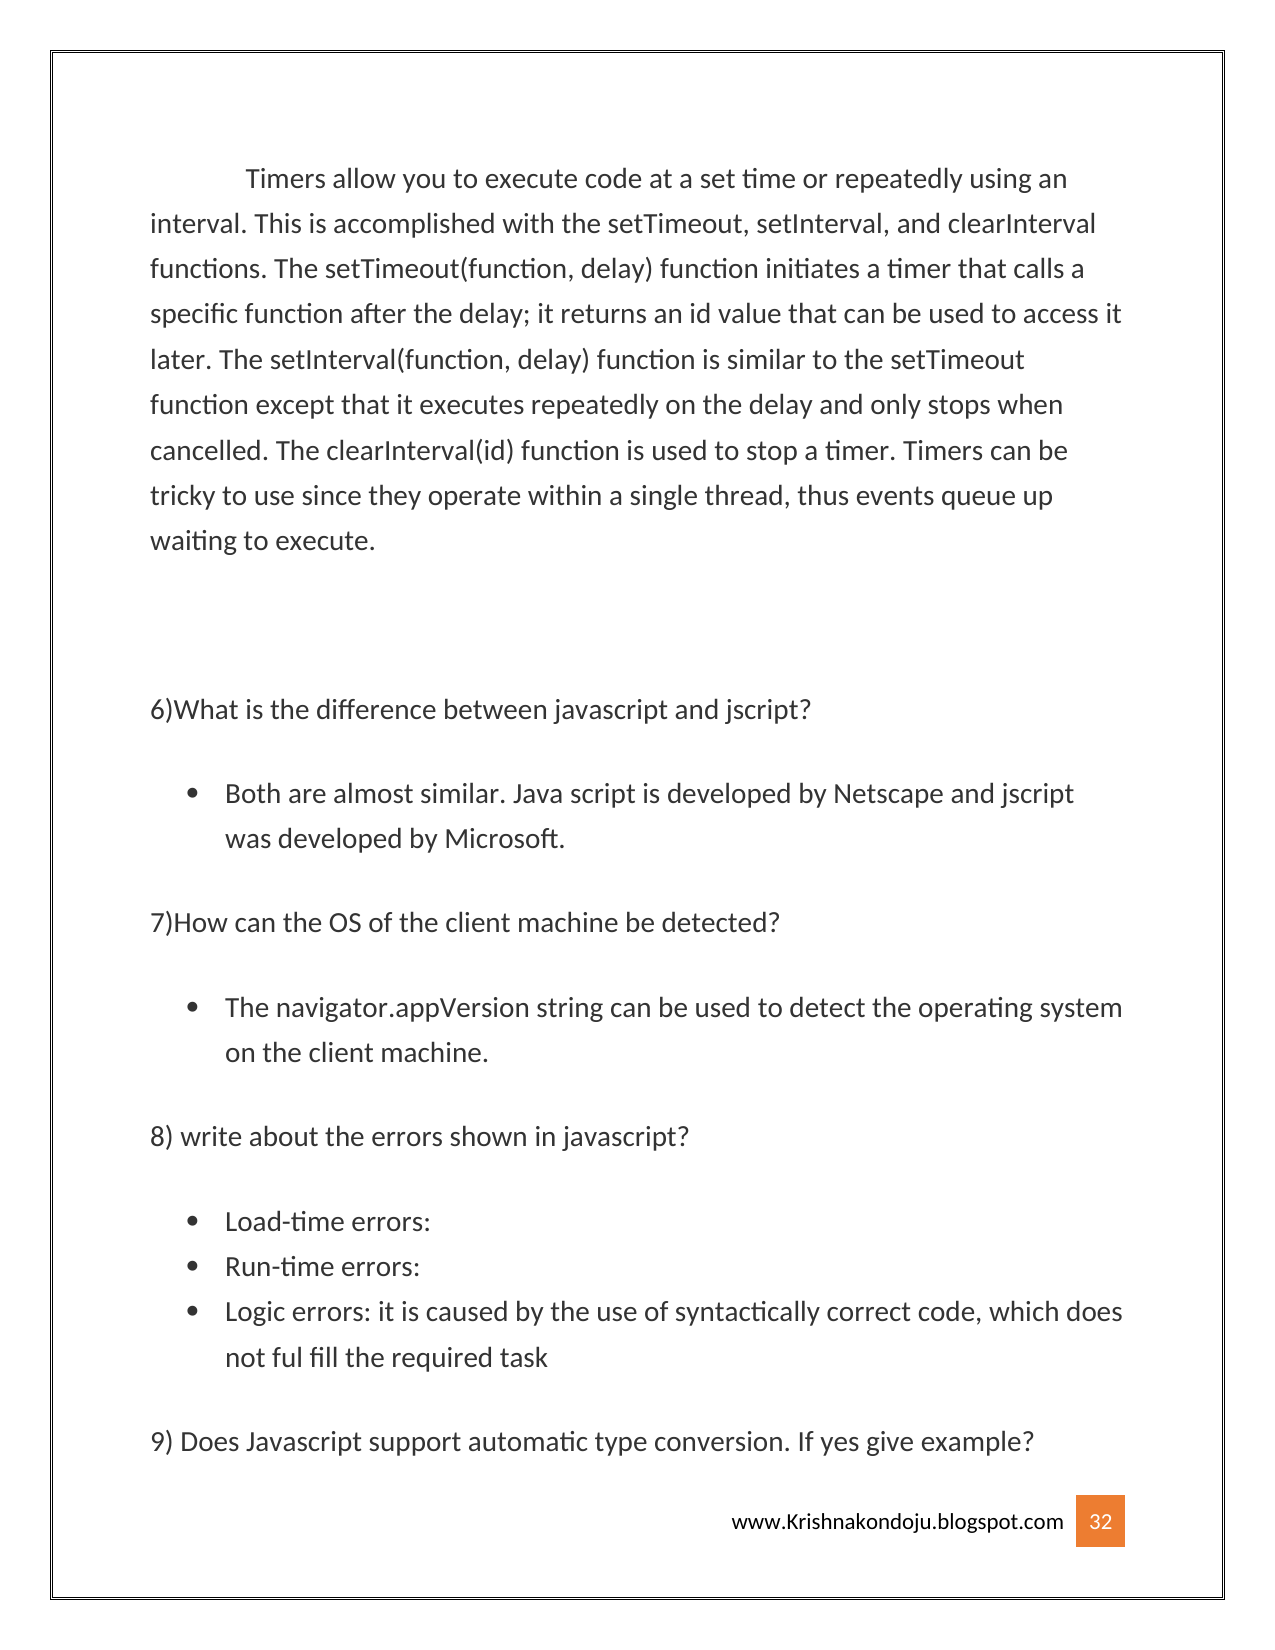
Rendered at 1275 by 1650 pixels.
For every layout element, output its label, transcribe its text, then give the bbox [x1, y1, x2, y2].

list Run-time errors: [187, 1238, 1125, 1284]
list The navigator.appVersion string can be used to detect the operating system on the client machine. [187, 979, 1125, 1070]
list Load-time errors: [187, 1193, 1125, 1238]
list Both are almost similar. Java script is developed by Netscape and jscript was developed by Microsoft. [187, 765, 1125, 856]
text Timers allow you to execute code at a set time or repeatedly using an interval. This is accomplished with the setTimeout, setInterval, and clearInterval functions. The setTimeout(function, delay) function initiates a timer that calls a specific function after the delay; it returns an id value that can be used to access it later. The setInterval(function, delay) function is similar to the setTimeout function except that it executes repeatedly on the delay and only stops when cancelled. The clearInterval(id) function is used to stop a timer. Timers can be tricky to use since they operate within a single thread, thus events queue up waiting to execute. [150, 150, 1125, 558]
text 9) Does Javascript support automatic type conversion. If yes give example? [150, 1413, 1125, 1458]
text 8) write about the errors shown in javascript? [150, 1109, 1125, 1154]
text 7)How can the OS of the client machine be detected? [150, 895, 1125, 940]
list Logic errors: it is caused by the use of syntactically correct code, which does not ful fill the required task [187, 1284, 1125, 1374]
text 6)What is the difference between javascript and jscript? [150, 681, 1125, 726]
